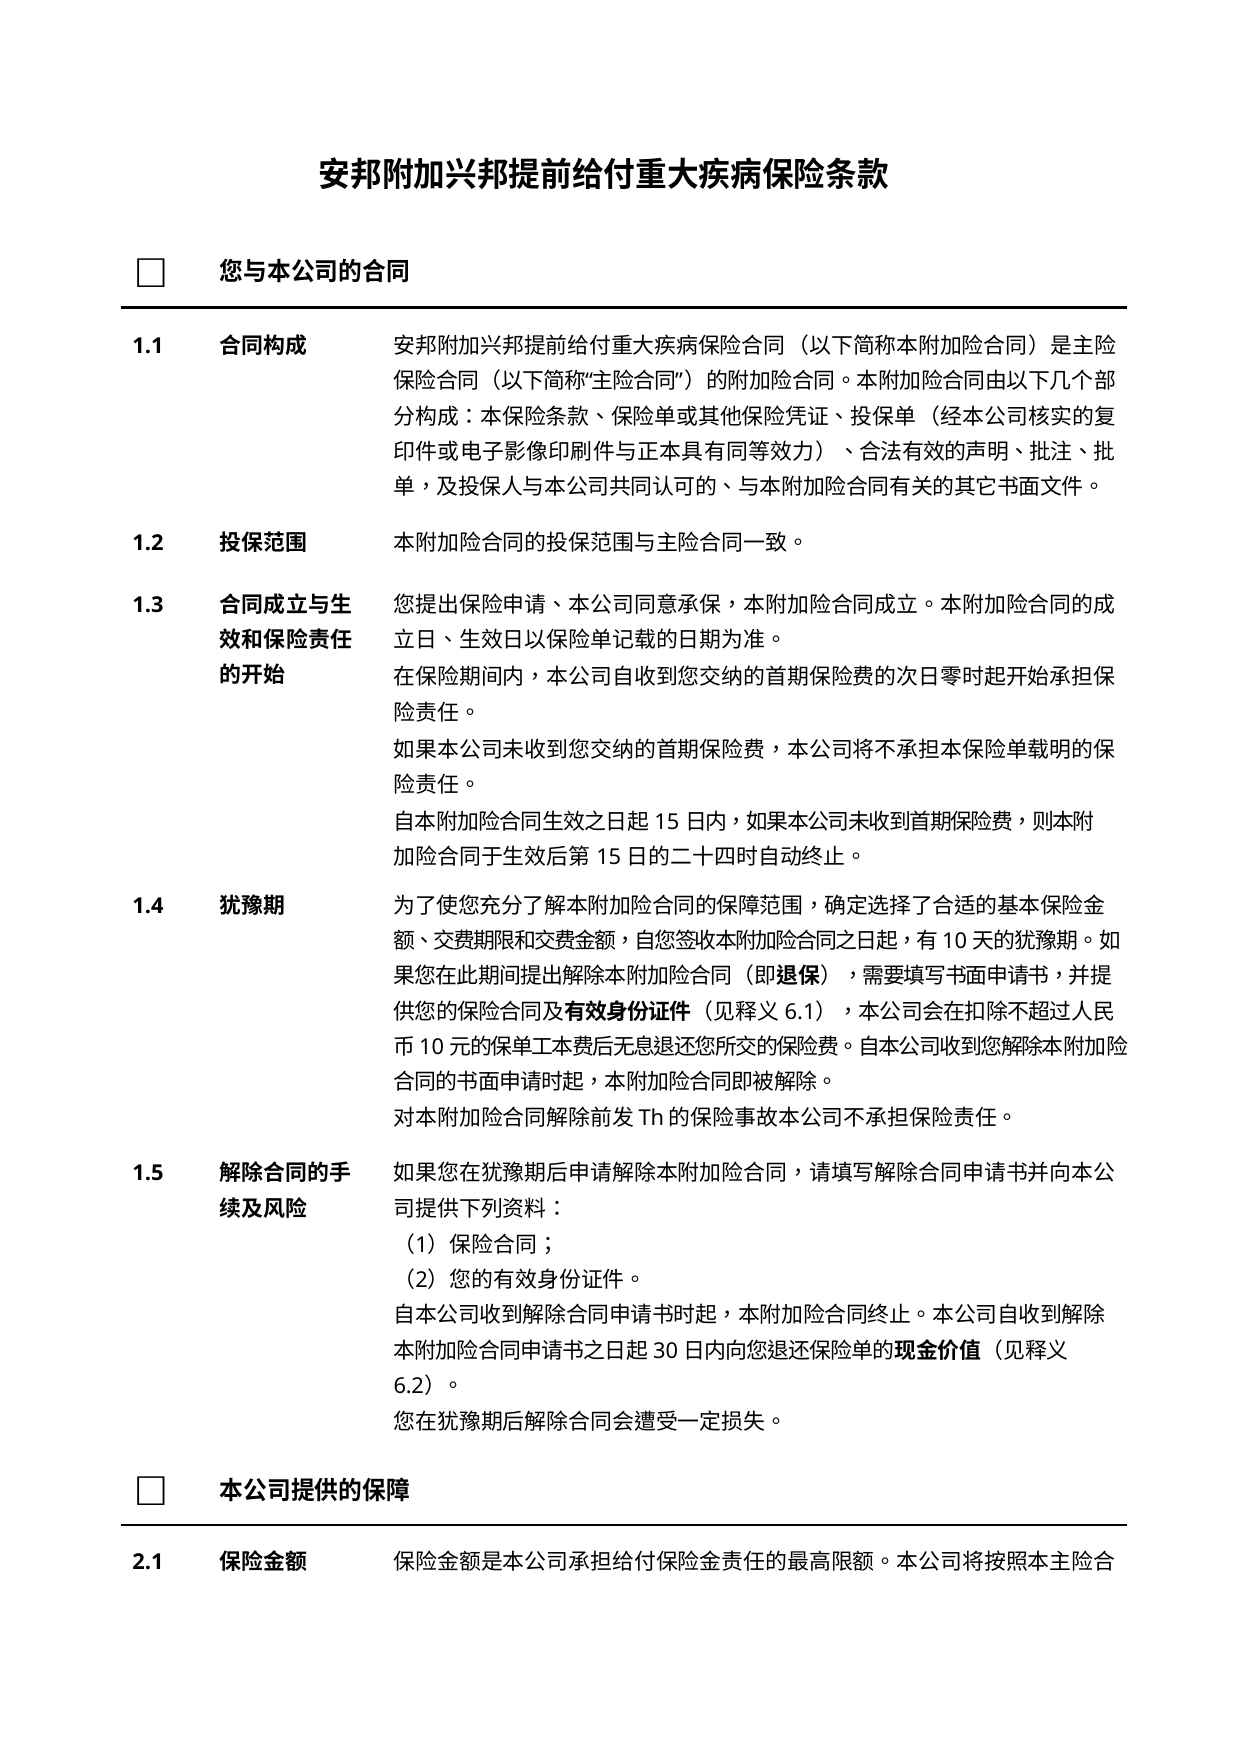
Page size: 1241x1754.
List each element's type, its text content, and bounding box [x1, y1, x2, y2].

table_cell 安邦附加兴邦提前给付重大疾病保险合同（以下简称本附加险合同）是主险保险合同（以下简称“主险合同”）的附加险合同。本附加险合同由以下几个部分构成：本保险条款、保险单或其他保险凭证、投保单（经本公司核实的复印件或电子影像印刷件与正本具有同等效力）、合法有效的声明、批注、批单，及投保人与本公司共同认可的、与本附加险合同有关的其它书面文件。 [373, 309, 1127, 513]
table_cell 您提出保险申请、本公司同意承保，本附加险合同成立。本附加险合同的成立日、生效日以保险单记载的日期为准。 在保险期间内，本公司自收到您交纳的首期保险费的次日零时起开始承担保险责任。 如果本公司未收到您交纳的首期保险费，本公司将不承担本保险单载明的保险责任。 自本附加险合同生效之日起 15 日内，如果本公司未收到首期保险费，则本附 加险合同于生效后第 15 日的二十四时自动终止。 [373, 575, 1127, 877]
table_cell  [121, 1447, 194, 1524]
table_cell 保险金额是本公司承担给付保险金责任的最高限额。本公司将按照本主险合 [373, 1526, 1127, 1574]
table_cell 解除合同的手续及风险 [194, 1144, 372, 1447]
table_cell 1.2 [121, 513, 194, 575]
subtitle 安邦附加兴邦提前给付重大疾病保险条款 [319, 154, 1138, 195]
table_cell 保险金额 [194, 1526, 372, 1574]
table_cell 投保范围 [194, 513, 372, 575]
table_cell 如果您在犹豫期后申请解除本附加险合同，请填写解除合同申请书并向本公司提供下列资料： （1）保险合同； （2）您的有效身份证件。 自本公司收到解除合同申请书时起，本附加险合同终止。本公司自收到解除本附加险合同申请书之日起 30 日内向您退还保险单的现金价值（见释义6.2）。 您在犹豫期后解除合同会遭受一定损失。 [373, 1144, 1127, 1447]
table_header 您与本公司的合同 [194, 252, 1127, 306]
table_cell 1.1 [121, 309, 194, 513]
table_cell 2.1 [121, 1526, 194, 1574]
table_cell 犹豫期 [194, 877, 372, 1144]
table_header  [121, 252, 194, 306]
table_cell 本公司提供的保障 [194, 1447, 1127, 1524]
table_cell 1.5 [121, 1144, 194, 1447]
table_cell 1.4 [121, 877, 194, 1144]
table_cell 1.3 [121, 575, 194, 877]
table_cell 合同构成 [194, 309, 372, 513]
table_cell 为了使您充分了解本附加险合同的保障范围，确定选择了合适的基本保险金额、交费期限和交费金额，自您签收本附加险合同之日起，有 10 天的犹豫期。如果您在此期间提出解除本附加险合同（即退保），需要填写书面申请书，并提供您的保险合同及有效身份证件（见释义 6.1），本公司会在扣除不超过人民币 10 元的保单工本费后无息退还您所交的保险费。自本公司收到您解除本附加险合同的书面申请时起，本附加险合同即被解除。 对本附加险合同解除前发Th的保险事故本公司不承担保险责任。 [373, 877, 1127, 1144]
table_cell 本附加险合同的投保范围与主险合同一致。 [373, 513, 1127, 575]
table_cell 合同成立与生效和保险责任的开始 [194, 575, 372, 877]
